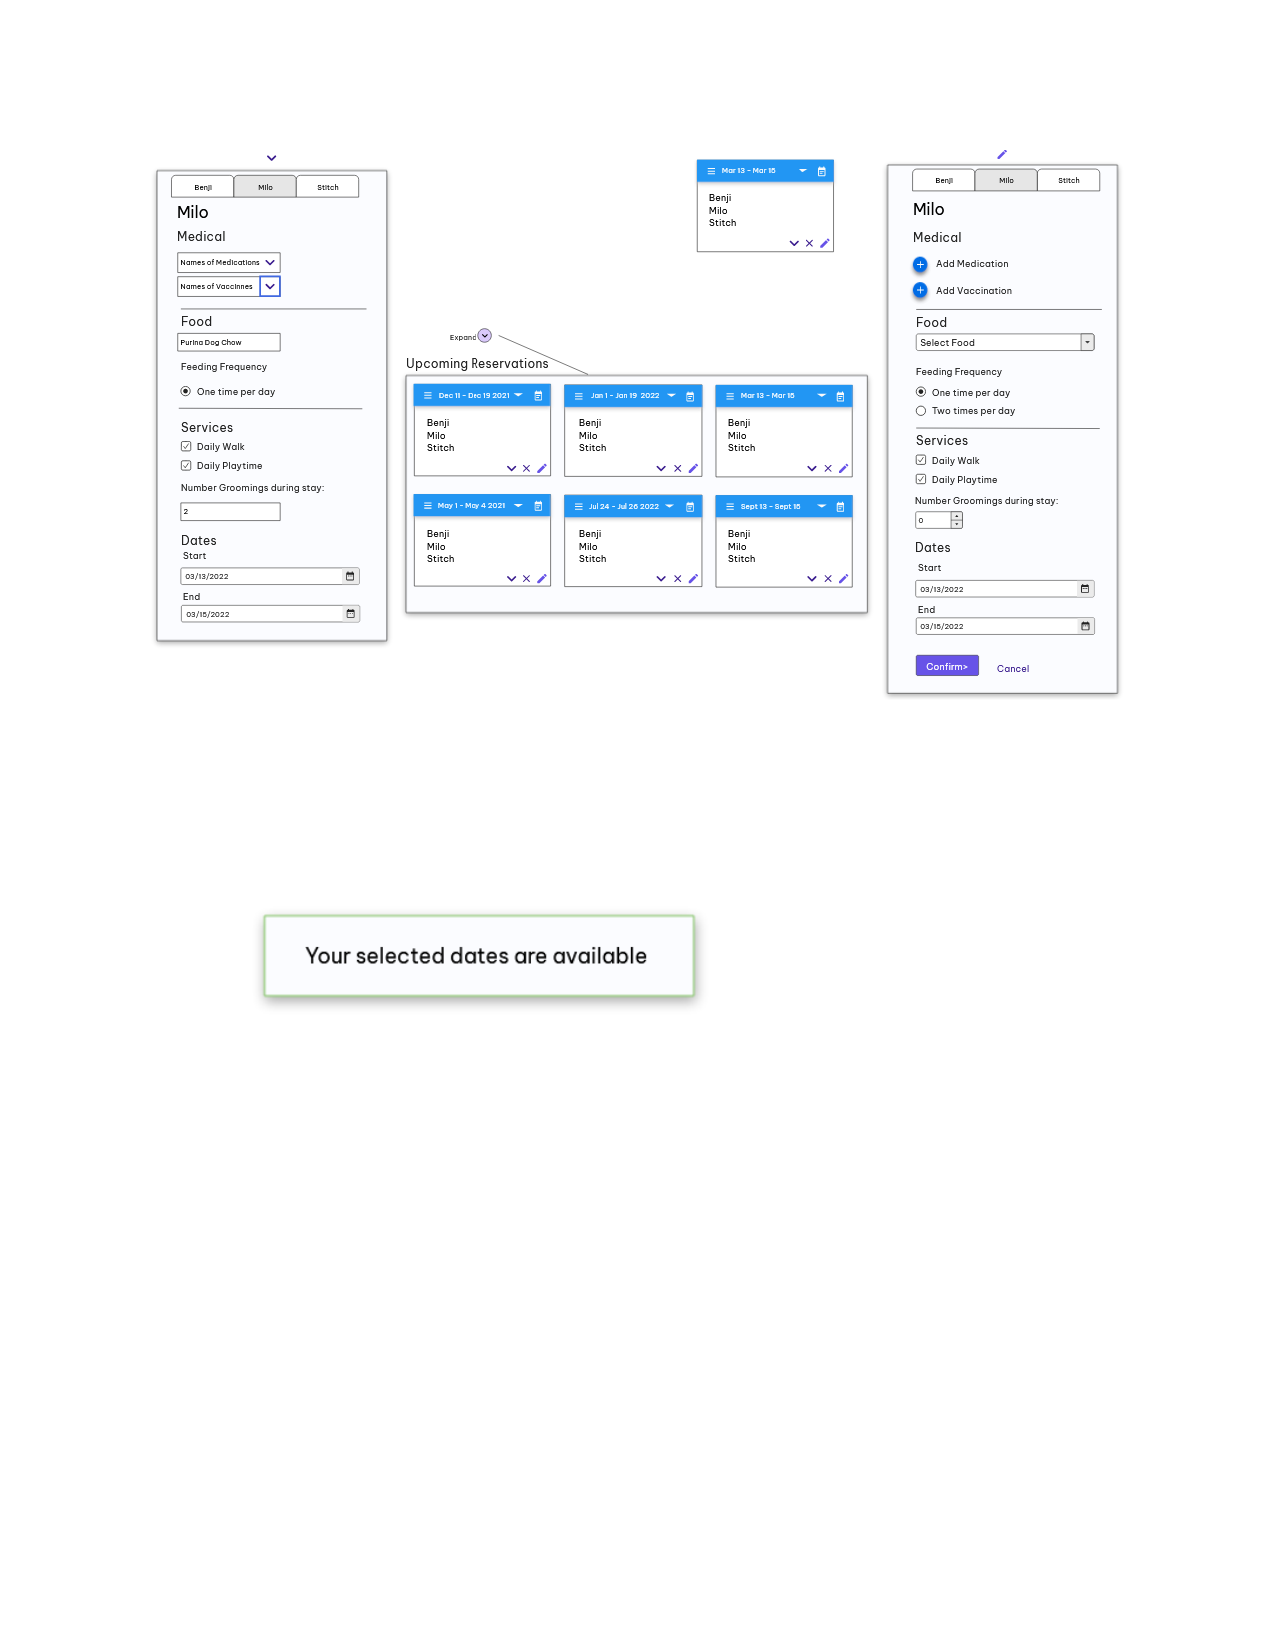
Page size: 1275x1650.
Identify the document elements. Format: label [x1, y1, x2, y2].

picture [150, 150, 1125, 700]
picture [150, 701, 805, 1212]
